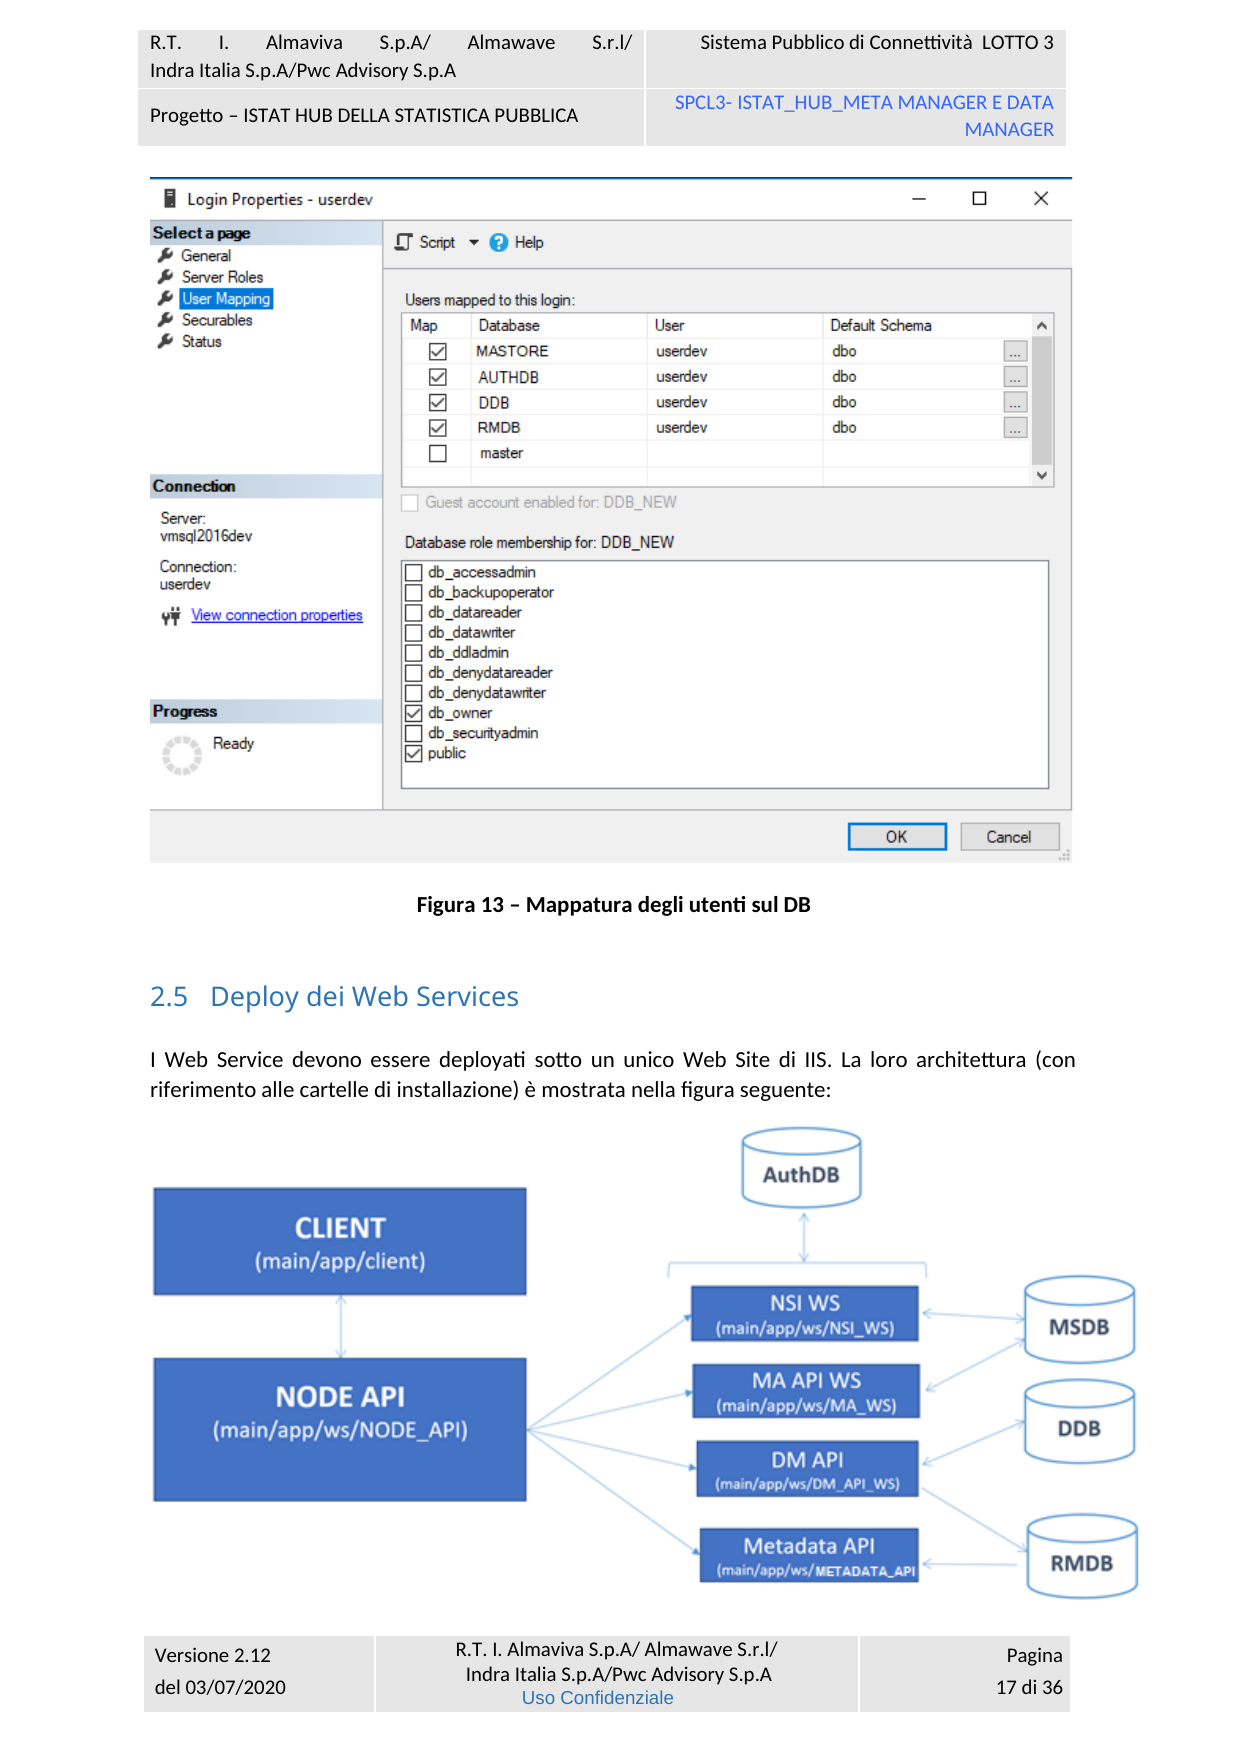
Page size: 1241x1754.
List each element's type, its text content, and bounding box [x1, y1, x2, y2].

text Figura 13 – Mappatura degli utenti sul DB [150, 890, 1078, 918]
picture [150, 1122, 1151, 1619]
text I Web Service devono essere deployati sotto un unico Web Site di IIS. La loro architettura (con riferimento alle cartelle di installazione) è mostrata nella figura seguente: [150, 1045, 1078, 1103]
subtitle Deploy dei Web Services [150, 977, 1078, 1014]
picture [150, 177, 1079, 871]
